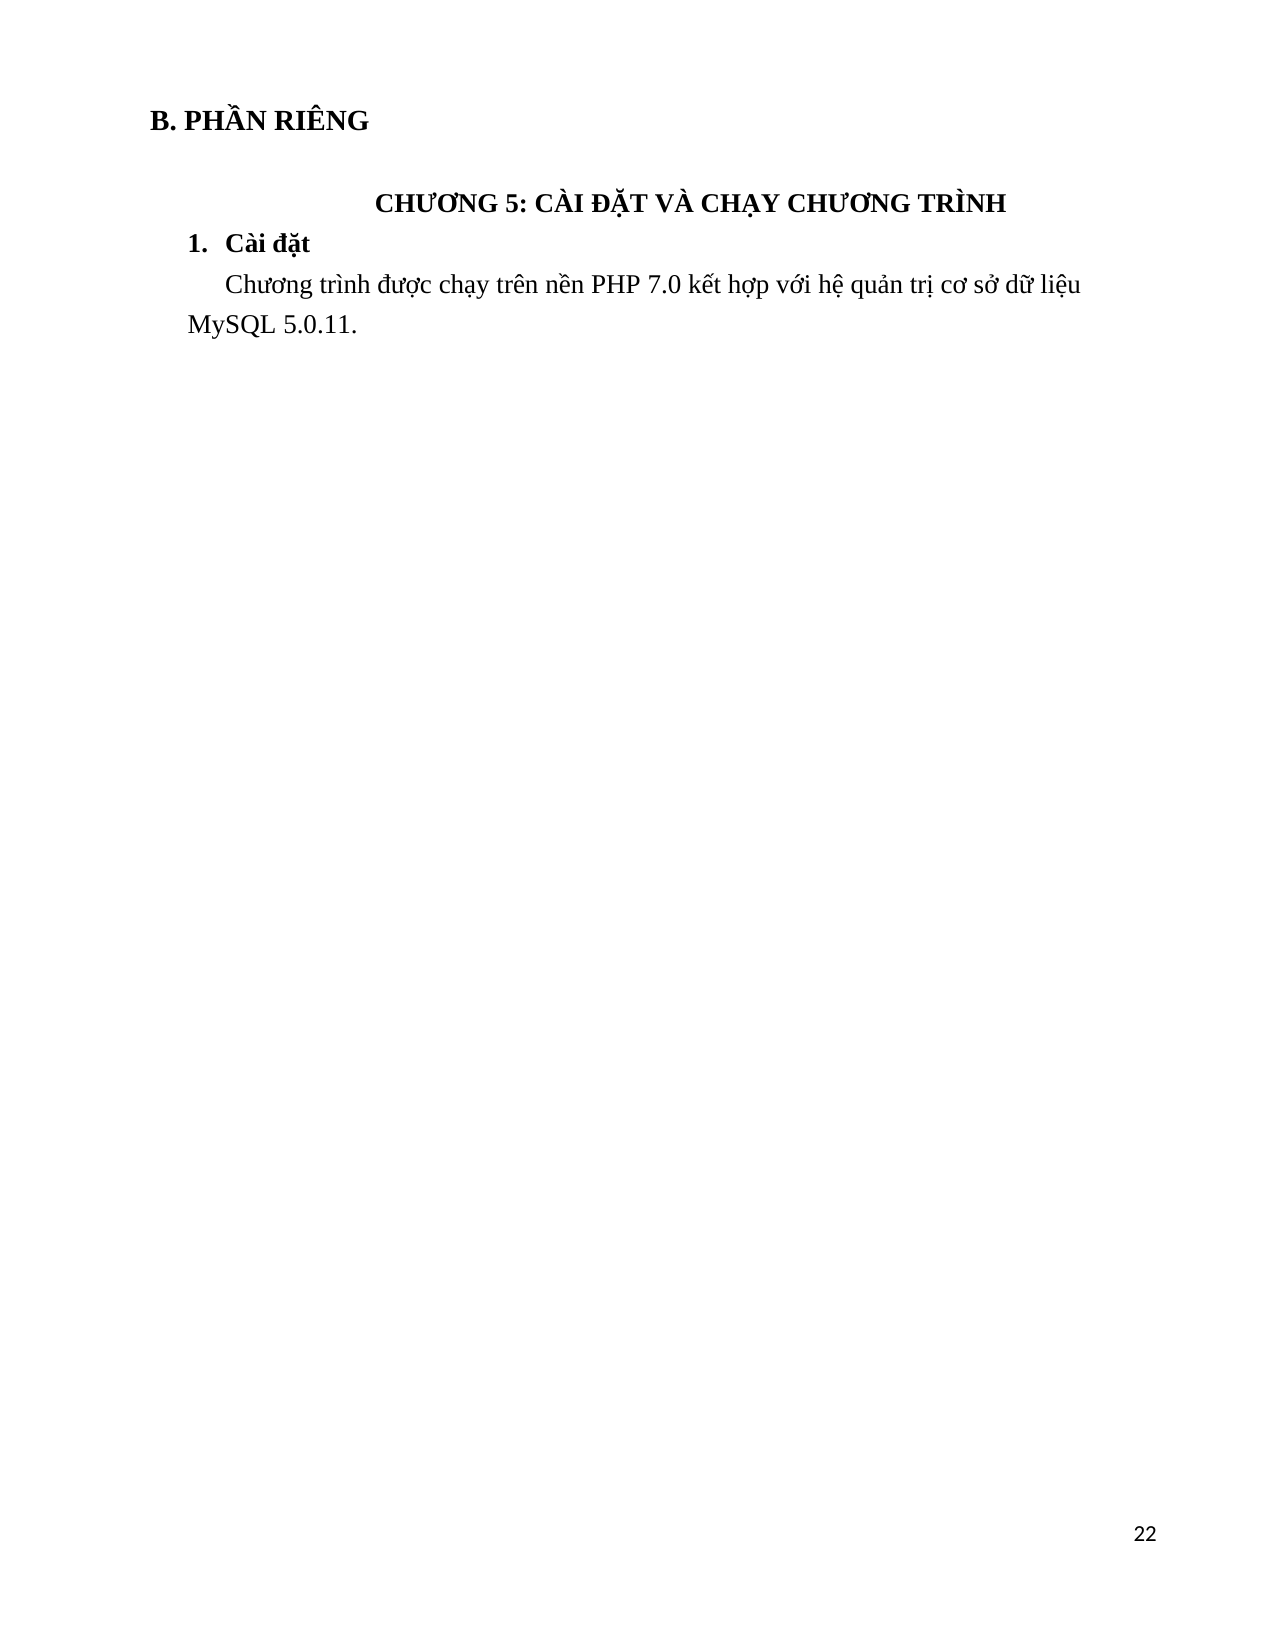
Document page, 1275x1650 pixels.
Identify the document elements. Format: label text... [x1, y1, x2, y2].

list CHƯƠNG 5: CÀI ĐẶT VÀ CHẠY CHƯƠNG TRÌNH [225, 187, 1156, 218]
list Cài đặt [187, 227, 1156, 258]
list B. PHẦN RIÊNG [150, 103, 1156, 137]
list Chương trình được chạy trên nền PHP 7.0 kết hợp với hệ quản trị cơ sở dữ liệu MySQL 5.0.11. [187, 268, 1156, 339]
